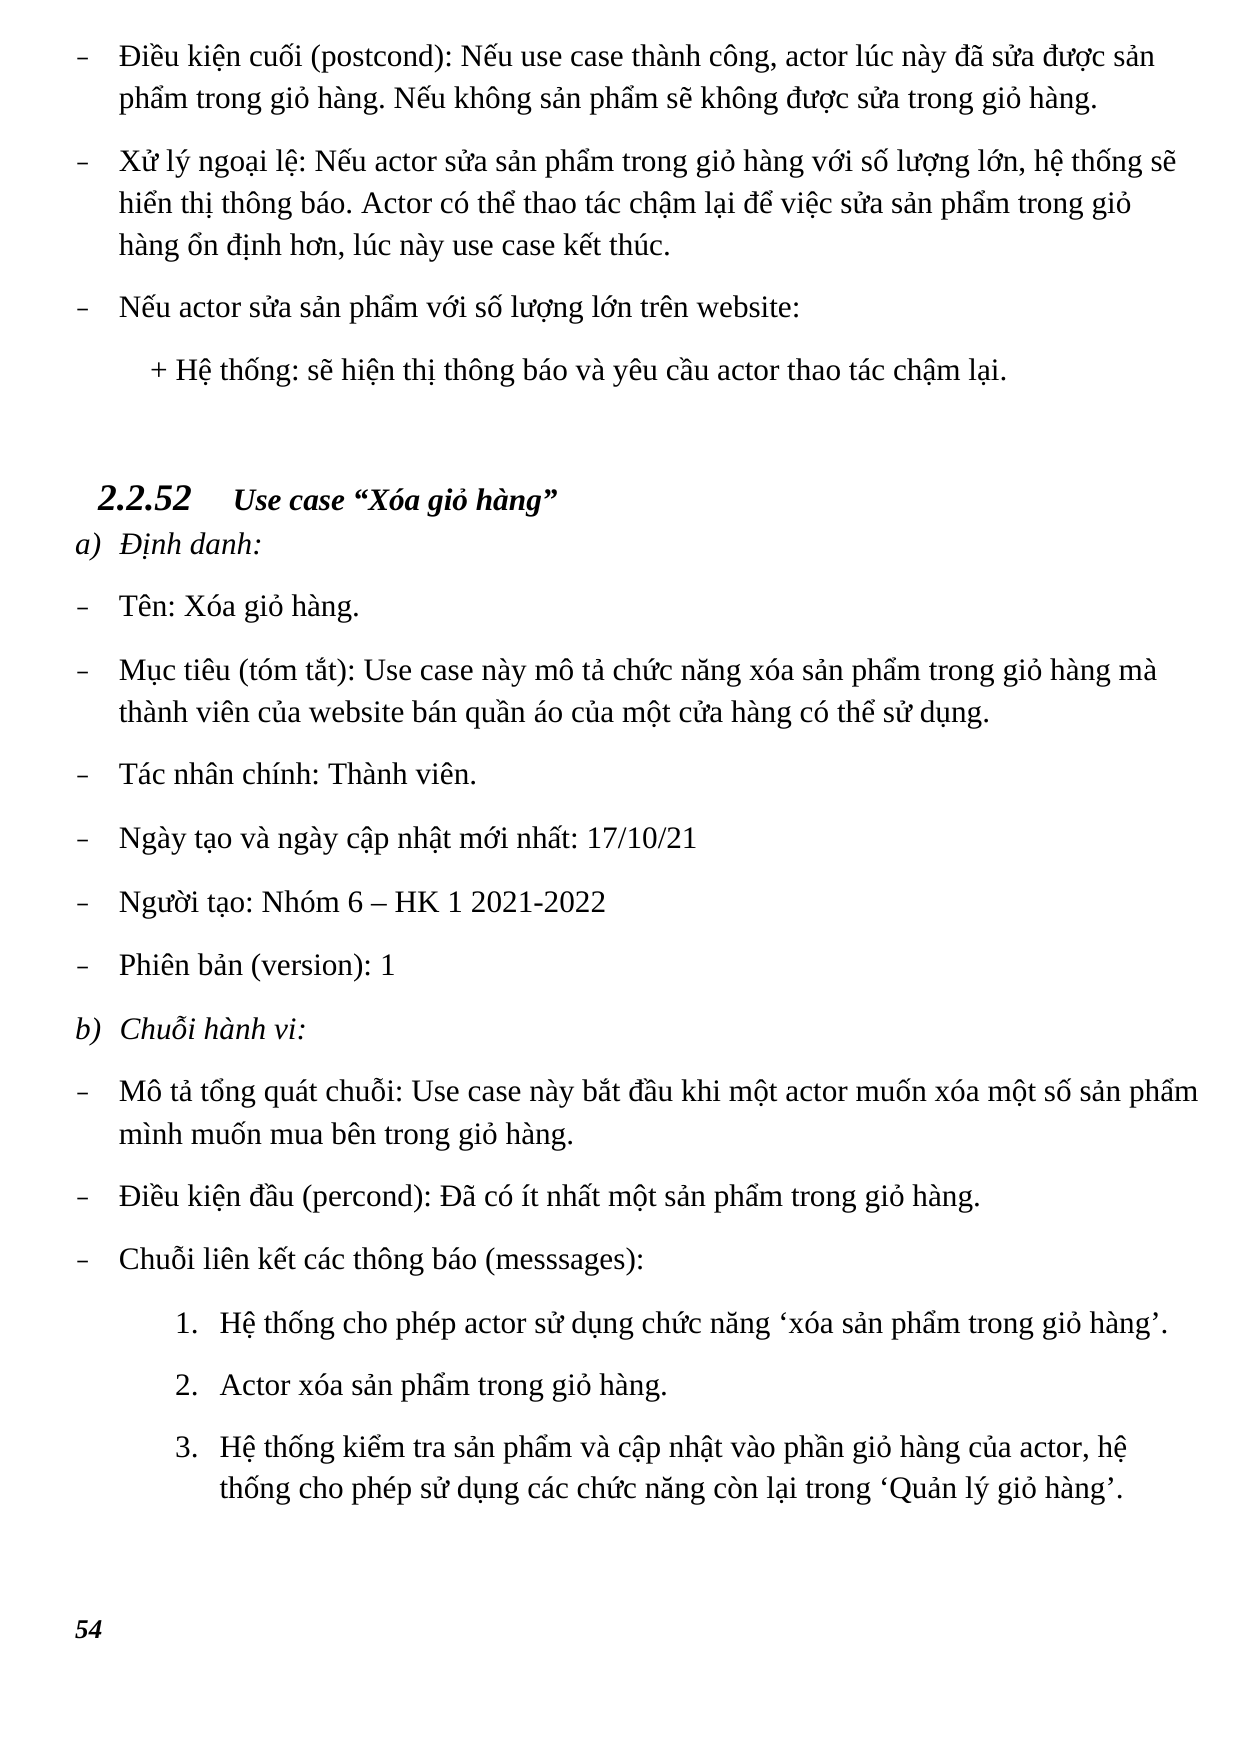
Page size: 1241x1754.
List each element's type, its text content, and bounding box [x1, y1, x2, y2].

list Tác nhân chính: Thành viên. [75, 756, 1200, 793]
subtitle Use case “Xóa giỏ hàng” [98, 476, 1200, 519]
list Điều kiện cuối (postcond): Nếu use case thành công, actor lúc này đã sửa được sản phẩm trong giỏ hàng. Nếu không sản phẩm sẽ không được sửa trong giỏ hàng. [75, 37, 1200, 116]
list Điều kiện đầu (percond): Đã có ít nhất một sản phẩm trong giỏ hàng. [75, 1177, 1200, 1214]
list Mục tiêu (tóm tắt): Use case này mô tả chức năng xóa sản phẩm trong giỏ hàng mà thành viên của website bán quần áo của một cửa hàng có thể sử dụng. [75, 651, 1200, 729]
list Phiên bản (version): 1 [75, 947, 1200, 984]
list Ngày tạo và ngày cập nhật mới nhất: 17/10/21 [75, 819, 1200, 857]
list Hệ thống kiểm tra sản phẩm và cập nhật vào phần giỏ hàng của actor, hệ thống cho phép sử dụng các chức năng còn lại trong ‘Quản lý giỏ hàng’. [175, 1428, 1200, 1506]
list Hệ thống cho phép actor sử dụng chức năng ‘xóa sản phẩm trong giỏ hàng’. [175, 1304, 1200, 1340]
list Tên: Xóa giỏ hàng. [75, 587, 1200, 624]
list Xử lý ngoại lệ: Nếu actor sửa sản phẩm trong giỏ hàng với số lượng lớn, hệ thống sẽ hiển thị thông báo. Actor có thể thao tác chậm lại để việc sửa sản phẩm trong giỏ hàng ổn định hơn, lúc này use case kết thúc. [75, 142, 1200, 262]
list Mô tả tổng quát chuỗi: Use case này bắt đầu khi một actor muốn xóa một số sản phẩm mình muốn mua bên trong giỏ hàng. [75, 1072, 1200, 1151]
list Chuỗi hành vi: [75, 1010, 1200, 1046]
list Nếu actor sửa sản phẩm với số lượng lớn trên website: [75, 288, 1200, 325]
text + Hệ thống: sẽ hiện thị thông báo và yêu cầu actor thao tác chậm lại. [75, 351, 1200, 387]
list Người tạo: Nhóm 6 – HK 1 2021-2022 [75, 883, 1200, 920]
list Chuỗi liên kết các thông báo (messsages): [75, 1241, 1200, 1278]
list Định danh: [75, 525, 1200, 561]
list Actor xóa sản phẩm trong giỏ hàng. [175, 1366, 1200, 1402]
